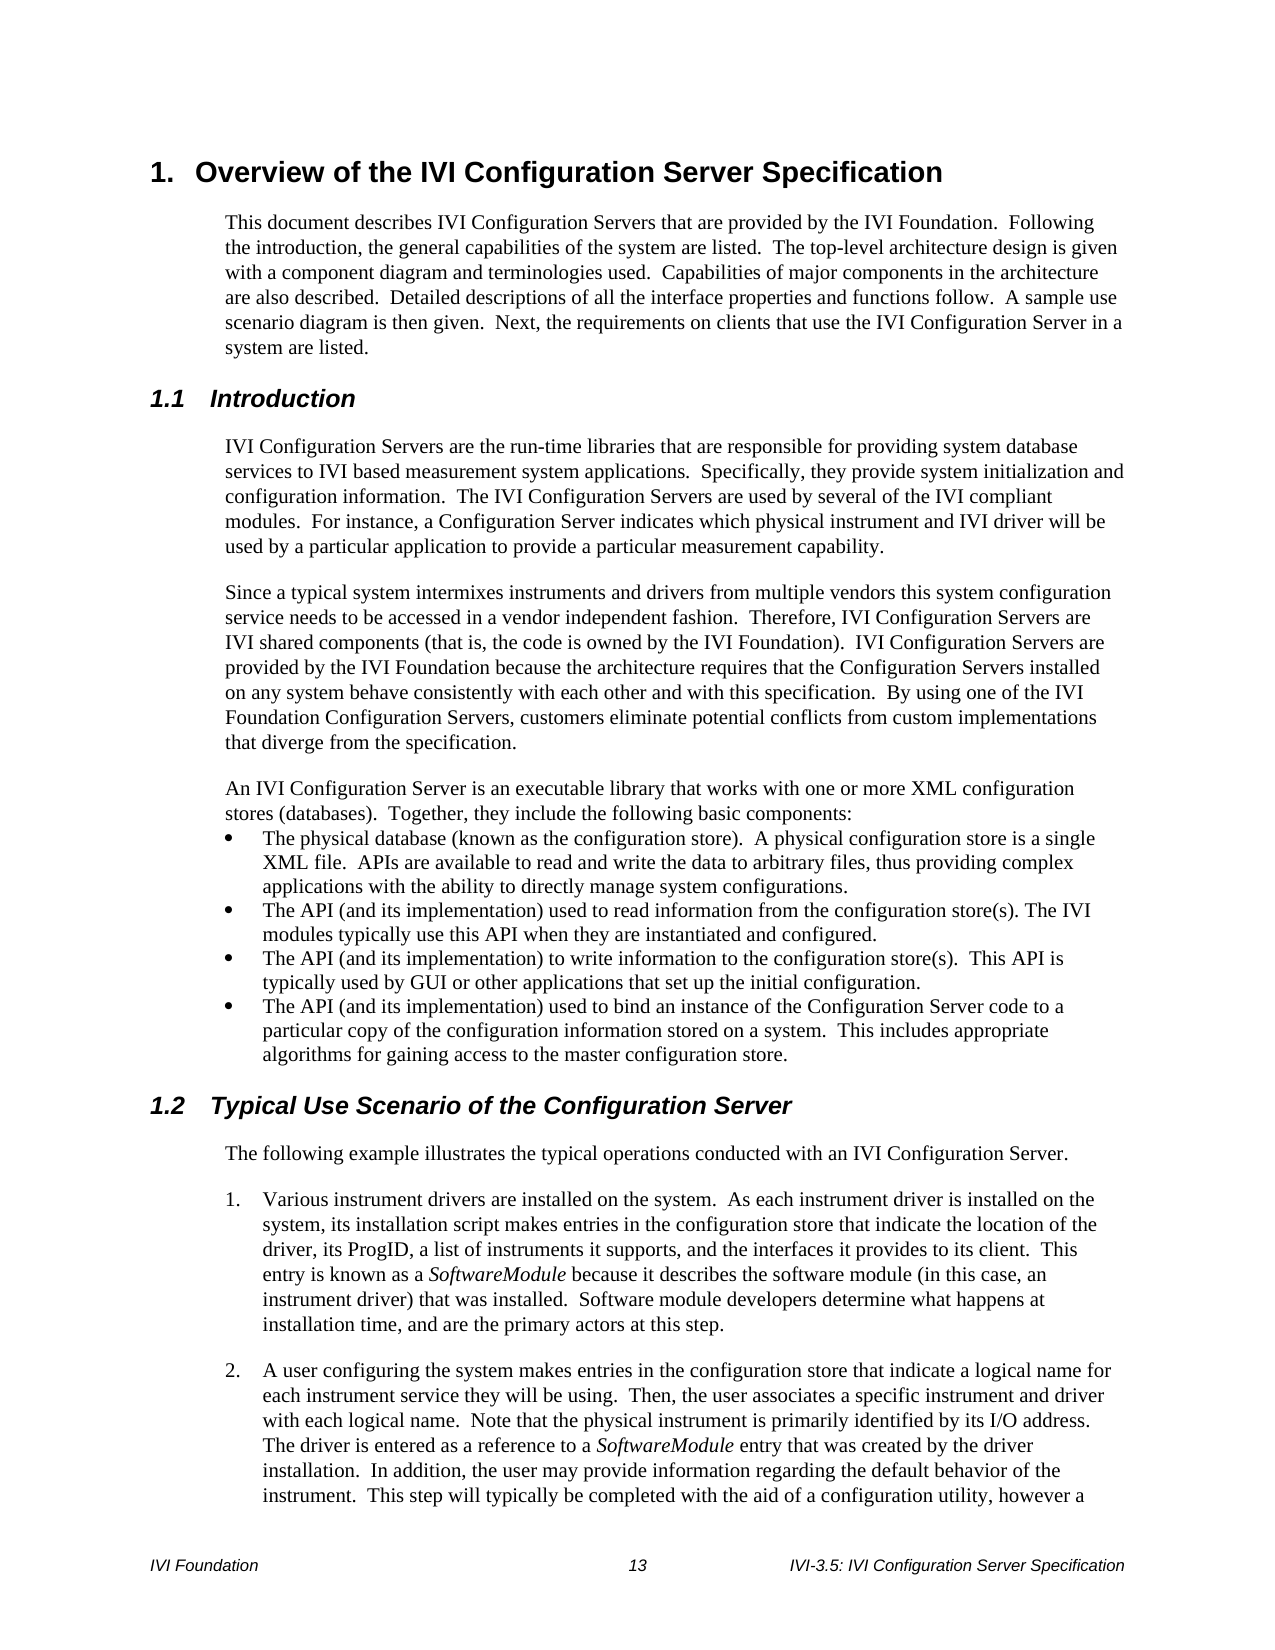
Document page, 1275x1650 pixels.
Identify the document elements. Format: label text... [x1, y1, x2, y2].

text IVI Configuration Servers are the run-time libraries that are responsible for providing system database services to IVI based measurement system applications. Specifically, they provide system initialization and configuration information. The IVI Configuration Servers are used by several of the IVI compliant modules. For instance, a Configuration Server indicates which physical instrument and IVI driver will be used by a particular application to provide a particular measurement capability. [225, 434, 1125, 559]
text The following example illustrates the typical operations conducted with an IVI Configuration Server. [225, 1141, 1125, 1166]
text Since a typical system intermixes instruments and drivers from multiple vendors this system configuration service needs to be accessed in a vendor independent fashion. Therefore, IVI Configuration Servers are IVI shared components (that is, the code is owned by the IVI Foundation). IVI Configuration Servers are provided by the IVI Foundation because the architecture requires that the Configuration Servers installed on any system behave consistently with each other and with this specification. By using one of the IVI Foundation Configuration Servers, customers eliminate potential conflicts from custom implementations that diverge from the specification. [225, 580, 1125, 755]
list Vario instrument drivers are installed on the system. As each instrument driver is installed on the system, its installation script makes entries in the configuration store that indicate the location of the driver, its ProgID, a list of instruments it supports, and the interfaces it provides to its client. This entry is known as a SoftwareModule becae it describes the software module (in this case, an instrument driver) that was installed. Software module developers determine what happens at installation time, and are the primary actors at this step. [225, 1187, 1125, 1337]
text This document describes IVI Configuration Servers that are provided by the IVI Foundation. Following the introduction, the general capabilities of the system are listed. The top-level architecture design is given with a component diagram and terminologies ed. Capabilities of major components in the architecture are also described. Detailed descriptions of all the interface properties and functions follow. A sample e scenario diagram is then given. Next, the requirements on clients that e the IVI Configuration Server in a system are listed. [225, 209, 1125, 359]
subtitle Overview of the IVI Configuration Server Specification [150, 155, 1125, 188]
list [225, 1357, 1125, 1507]
list The API (and its implementation) ed to read information from the configuration store(s). The IVI modules typically e this API when they are instantiated and configured. [225, 898, 1125, 946]
list The API (and its implementation) ed to bind an instance of the Configuration Server code to a particular copy of the configuration information stored on a system. This includes appropriate algorithms for gaining access to the master configuration store. [225, 994, 1125, 1066]
subtitle Introduction [150, 384, 1125, 413]
list The API (and its implementation) to write information to the configuration store(s). This API is typically ed by GUI or other applications that set up the initial configuration. [225, 946, 1125, 994]
subtitle Typical Use Scenario of the Configuration Server [150, 1091, 1125, 1120]
text An IVI Configuration Server is an executable library that works with one or more XML configuration stores (databases). Together, they include the following basic components: [225, 776, 1125, 826]
list The physical database (known as the configuration store). A physical configuration store is a single XML file. APIs are available to read and write the data to arbitrary files, th providing complex applications with the ability to directly manage system configurations. [225, 826, 1125, 898]
